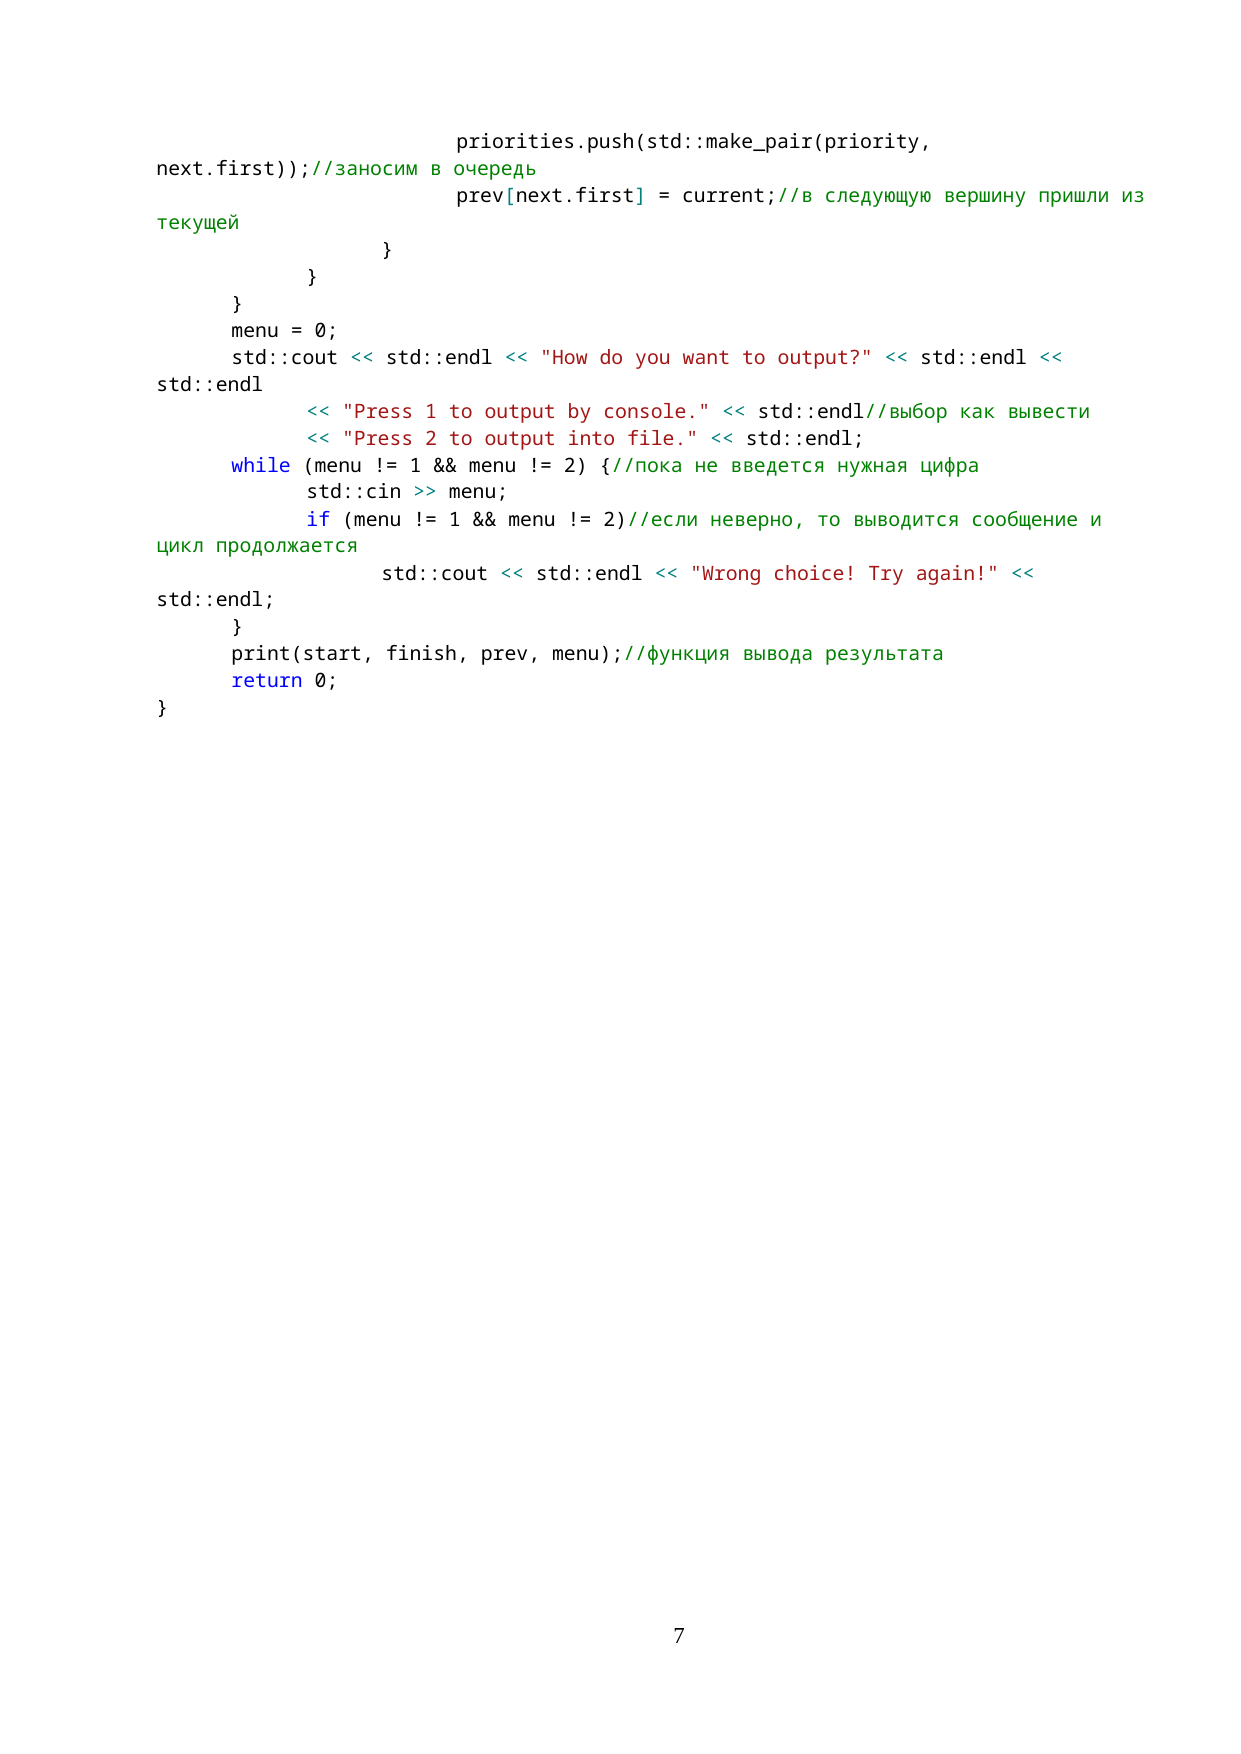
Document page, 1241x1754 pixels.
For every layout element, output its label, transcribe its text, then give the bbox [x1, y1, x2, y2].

text << "Press 2 to output into file." << std::endl; [156, 424, 1151, 451]
text print(start, finish, prev, menu);//функция вывода результата [156, 640, 1151, 667]
text std::cout << std::endl << "How do you want to output?" << std::endl << std::endl [156, 343, 1151, 397]
text } [156, 235, 1151, 262]
text } [156, 694, 1151, 721]
text std::cin >> menu; [156, 478, 1151, 505]
text while (menu != 1 && menu != 2) {//пока не введется нужная цифра [156, 451, 1151, 478]
text std::cout << std::endl << "Wrong choice! Try again!" << std::endl; [156, 559, 1151, 613]
text return 0; [156, 667, 1151, 694]
text if (menu != 1 && menu != 2)//если неверно, то выводится сообщение и цикл продолжается [156, 505, 1151, 559]
text prev[next.first] = current;//в следующую вершину пришли из текущей [156, 181, 1151, 235]
text } [156, 262, 1151, 289]
text << "Press 1 to output by console." << std::endl//выбор как вывести [156, 397, 1151, 424]
text } [156, 613, 1151, 640]
text priorities.push(std::make_pair(priority, next.first));//заносим в очередь [156, 127, 1151, 181]
text menu = 0; [156, 316, 1151, 343]
text } [156, 289, 1151, 316]
